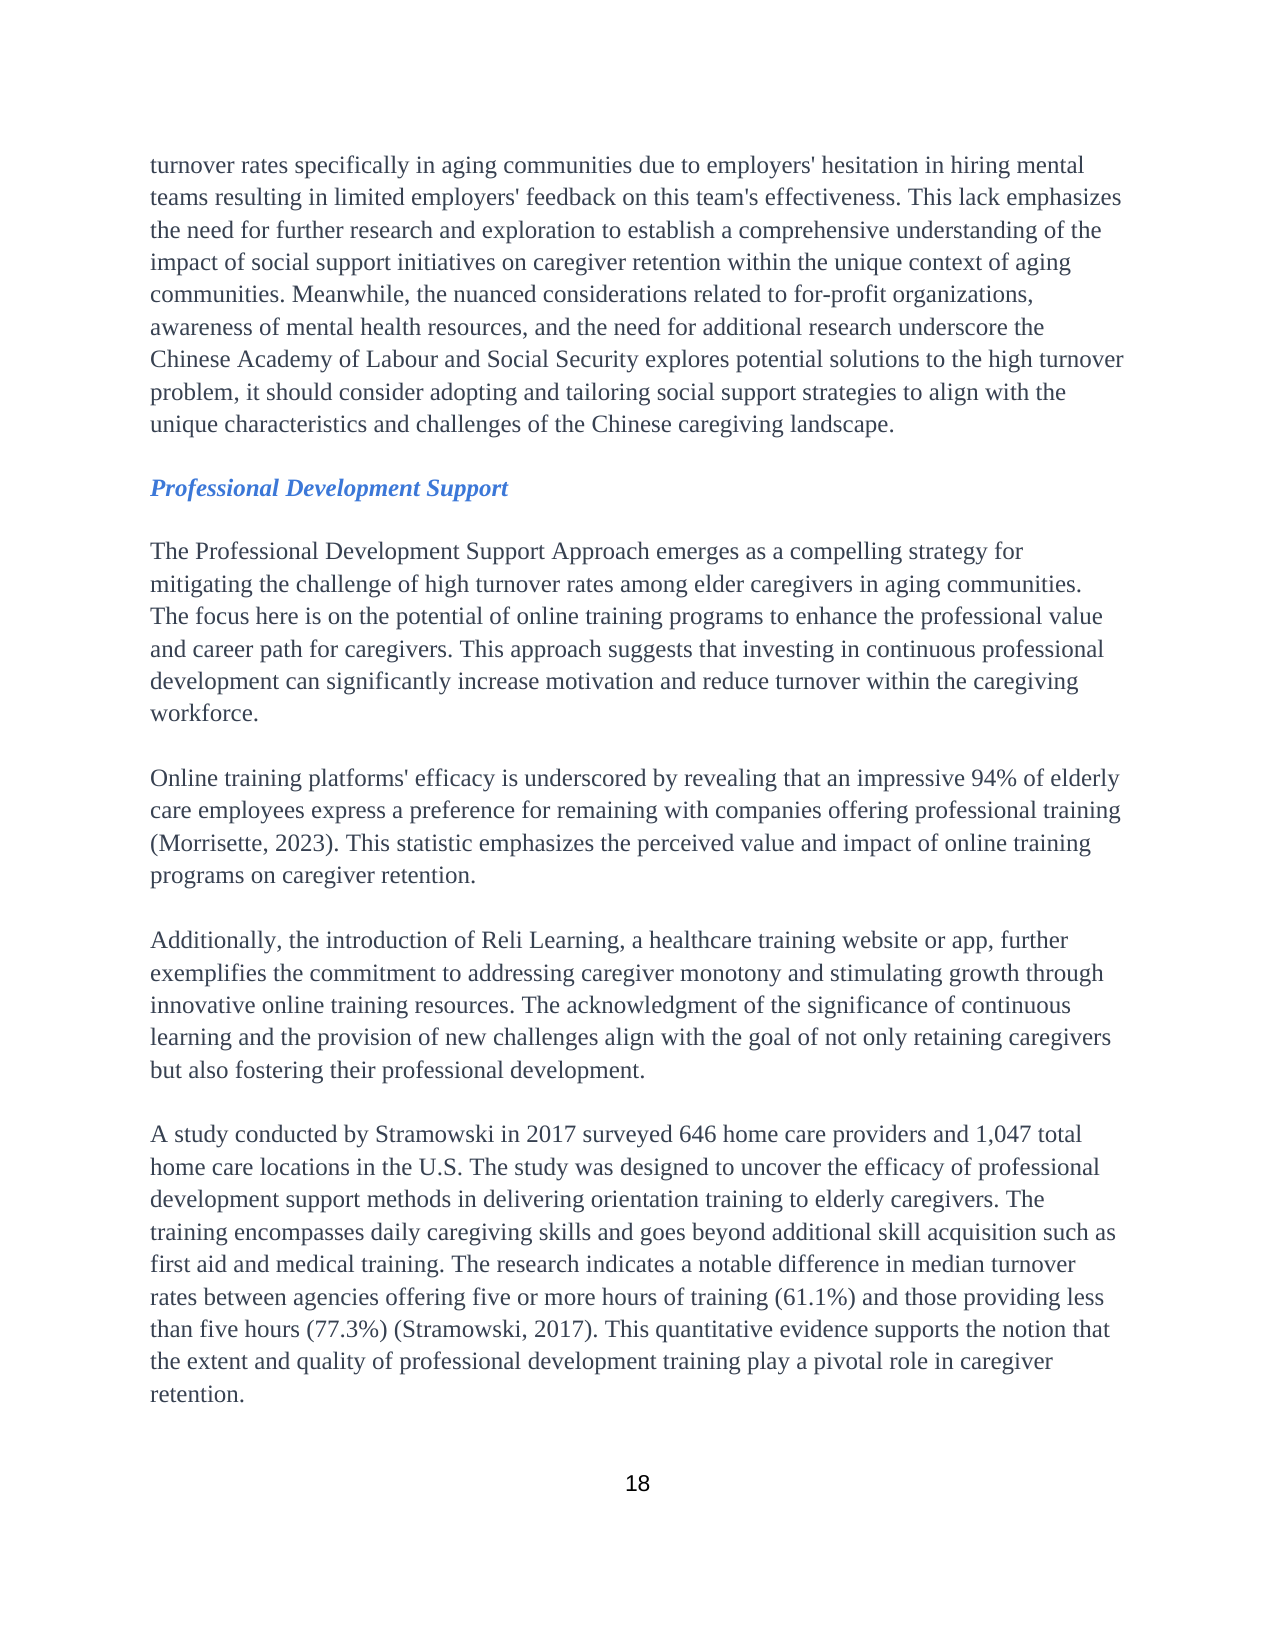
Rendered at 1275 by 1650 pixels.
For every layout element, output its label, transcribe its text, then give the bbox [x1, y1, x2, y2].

text Additionally, the introduction of Reli Learning, a healthcare training website or app, further exemplifies the commitment to addressing caregiver monotony and stimulating growth through innovative online training resources. The acknowledgment of the significance of continuous learning and the provision of new challenges align with the goal of not only retaining caregivers but also fostering their professional development. [150, 925, 1125, 1083]
subtitle Professional Development Support [150, 473, 1125, 502]
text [150, 150, 1125, 438]
text The Professional Development Support Approach emerges as a compelling strategy for mitigating the challenge of high turnover rates among elder caregivers in aging communities. The focus here is on the potential of online training programs to enhance the professional value and career path for caregivers. This approach suggests that investing in continuous professional development can significantly increase motivation and reduce turnover within the caregiving workforce. [150, 536, 1125, 727]
text A study conducted by Stramowski in 2017 surveyed 646 home care providers and 1,047 total home care locations in the U.S. The study was designed to uncover the efficacy of professional development support methods in delivering orientation training to elderly caregivers. The training encompasses daily caregiving skills and goes beyond additional skill acquisition such as first aid and medical training. The research indicates a notable difference in median turnover rates between agencies offering five or more hours of training (61.1%) and those providing less than five hours (77.3%) (Stramowski, 2017). This quantitative evidence supports the notion that the extent and quality of professional development training play a pivotal role in caregiver retention. [150, 1119, 1125, 1407]
text Online training platforms' efficacy is underscored by revealing that an impressive 94% of elderly care employees express a preference for remaining with companies offering professional training (Morrisette, 2023). This statistic emphasizes the perceived value and impact of online training programs on caregiver retention. [150, 763, 1125, 889]
